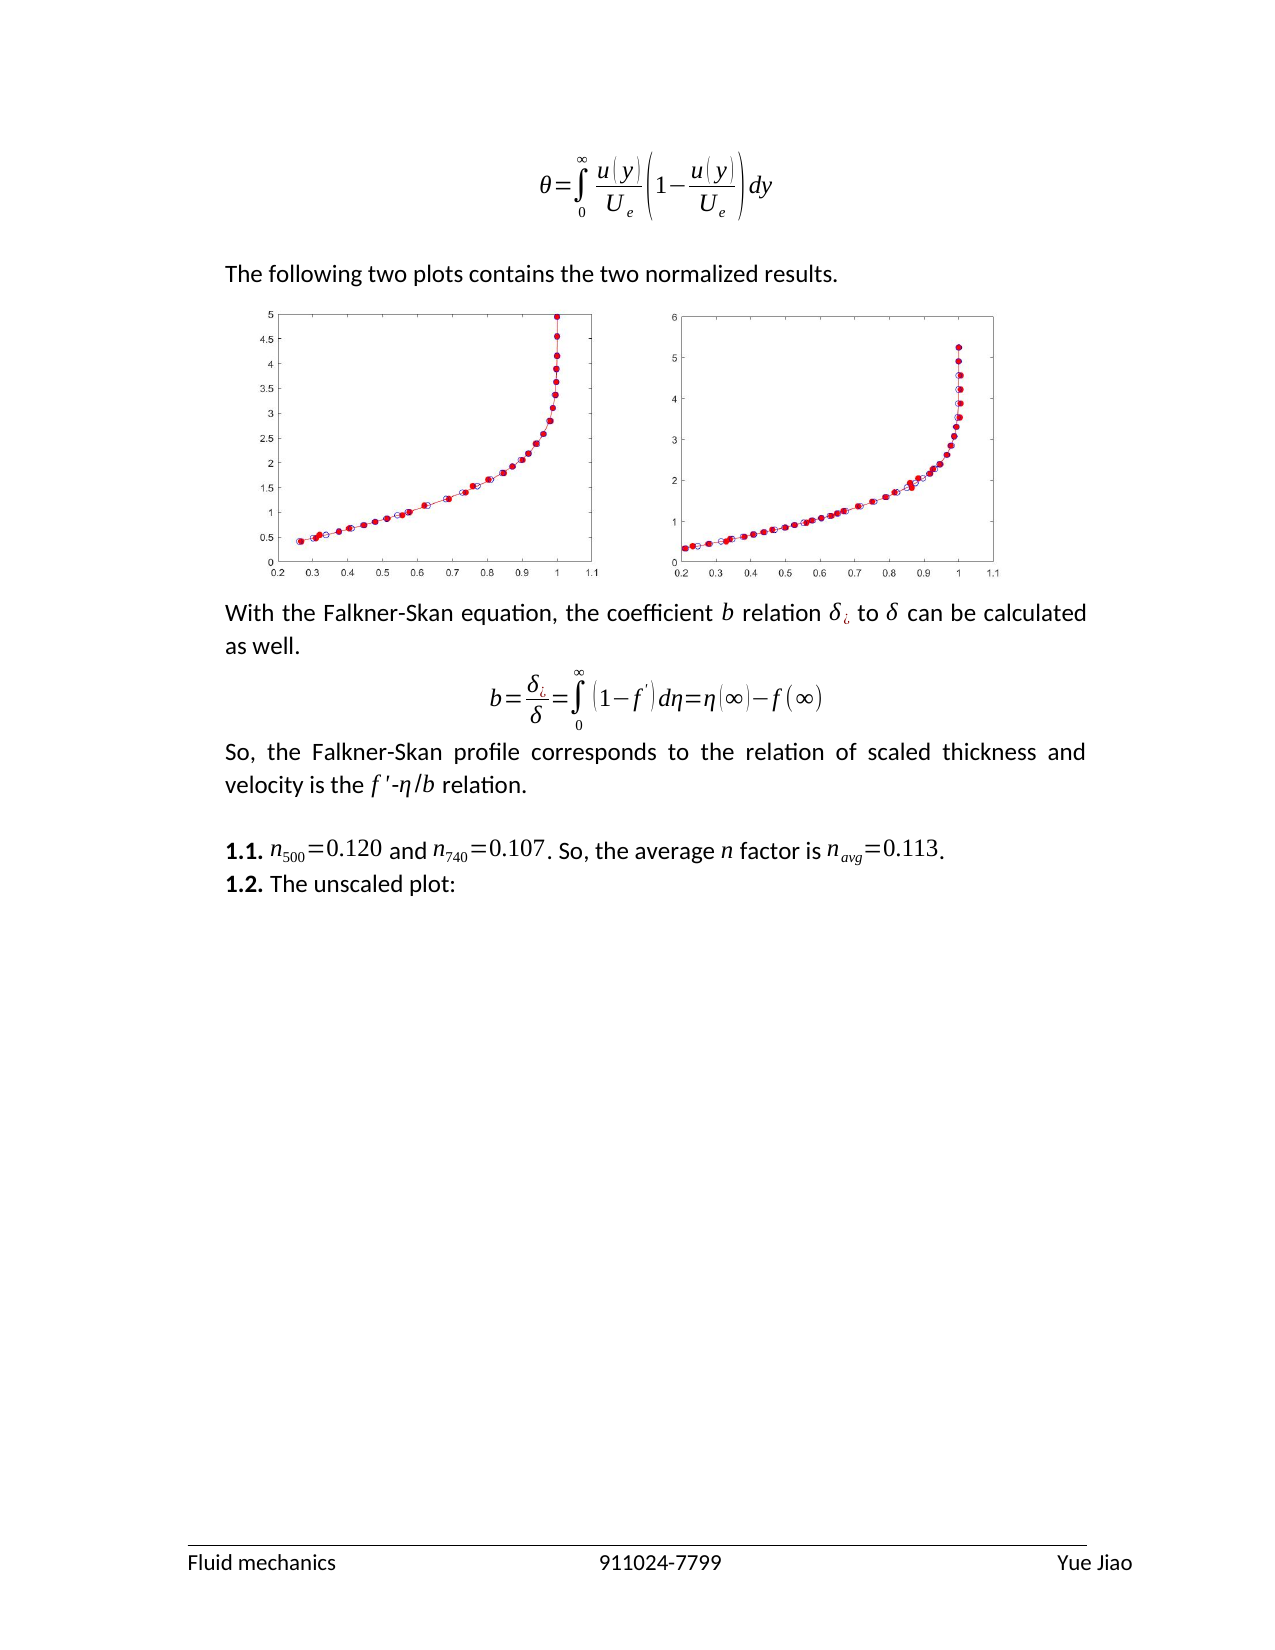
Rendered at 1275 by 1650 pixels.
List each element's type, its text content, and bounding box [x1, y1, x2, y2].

list The following two plots contains the two normalized results. [225, 258, 1087, 289]
picture [225, 291, 1031, 595]
list The unscaled plot: [225, 868, 1087, 899]
list and . So, the average factor is . [225, 834, 1087, 866]
list With the Falkner-Skan equation, the coefficient relation to can be calculated as well. [225, 597, 1087, 661]
list So, the Falkner-Skan profile corresponds to the relation of scaled thickness and velocity is the - relation. [225, 736, 1087, 799]
